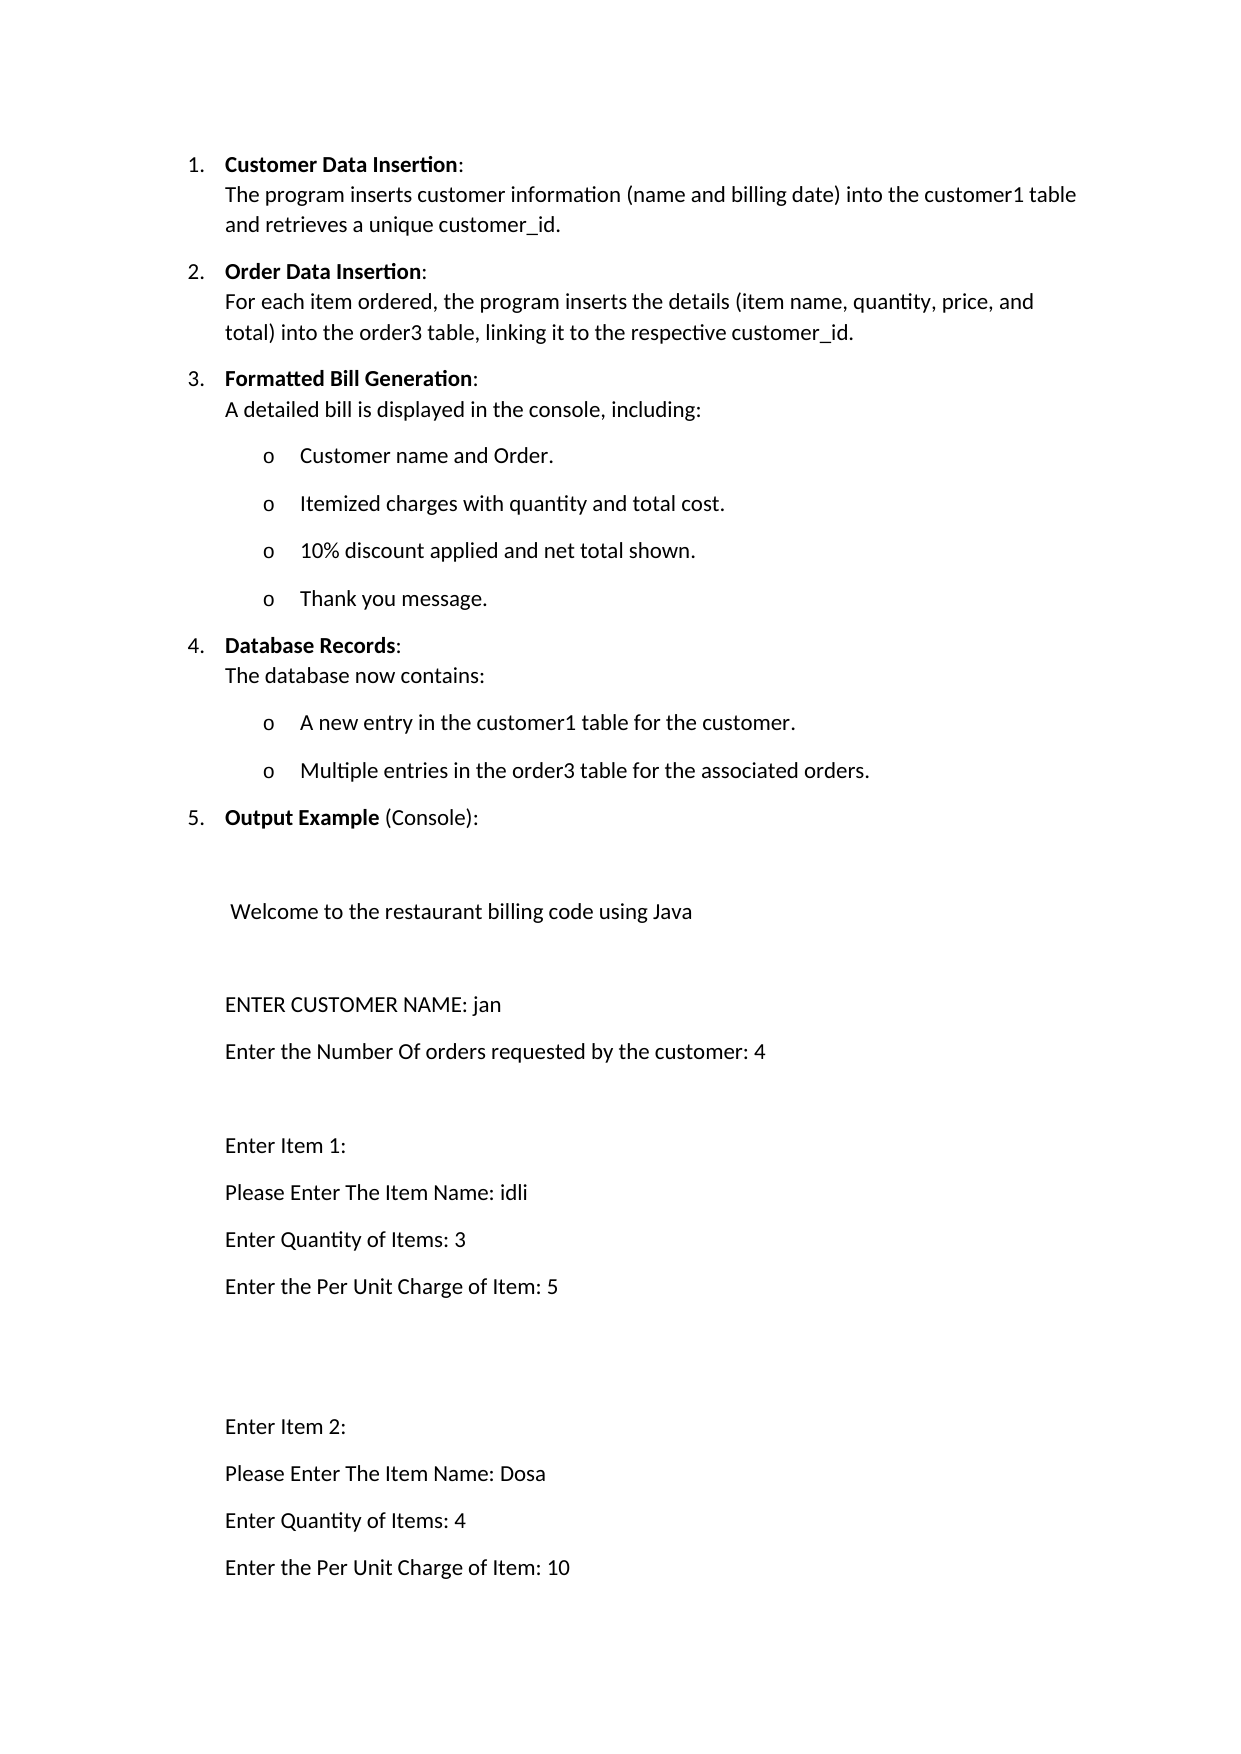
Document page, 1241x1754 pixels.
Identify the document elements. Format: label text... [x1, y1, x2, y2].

text Enter Item 1: [225, 1131, 1090, 1159]
text Please Enter The Item Name: idli [225, 1178, 1090, 1206]
text Please Enter The Item Name: Dosa [225, 1459, 1090, 1487]
list Thank you message. [262, 584, 1090, 612]
text Enter Item 2: [225, 1412, 1090, 1441]
list Database Records: The database now contains: [187, 631, 1090, 689]
text Enter Quantity of Items: 3 [225, 1225, 1090, 1253]
list Customer Data Insertion: The program inserts customer information (name and billing date) into the customer1 table and retrieves a unique customer_id. [187, 150, 1090, 238]
list Multiple entries in the order3 table for the associated orders. [262, 756, 1090, 784]
list Order Data Insertion: For each item ordered, the program inserts the details (item name, quantity, price, and total) into the order3 table, linking it to the respective customer_id. [187, 257, 1090, 346]
list Customer name and Order. [262, 442, 1090, 470]
list Itemized charges with quantity and total cost. [262, 489, 1090, 518]
list Formatted Bill Generation: A detailed bill is displayed in the console, including: [187, 364, 1090, 423]
text Enter Quantity of Items: 4 [225, 1506, 1090, 1534]
text Enter the Per Unit Charge of Item: 5 [225, 1272, 1090, 1300]
text ENTER CUSTOMER NAME: jan [225, 991, 1090, 1019]
text Welcome to the restaurant billing code using Java [225, 897, 1090, 925]
list A new entry in the customer1 table for the customer. [262, 708, 1090, 737]
list Output Example (Console): [187, 803, 1090, 831]
text Enter the Number Of orders requested by the customer: 4 [225, 1037, 1090, 1066]
text Enter the Per Unit Charge of Item: 10 [225, 1553, 1090, 1581]
list 10% discount applied and net total shown. [262, 536, 1090, 565]
